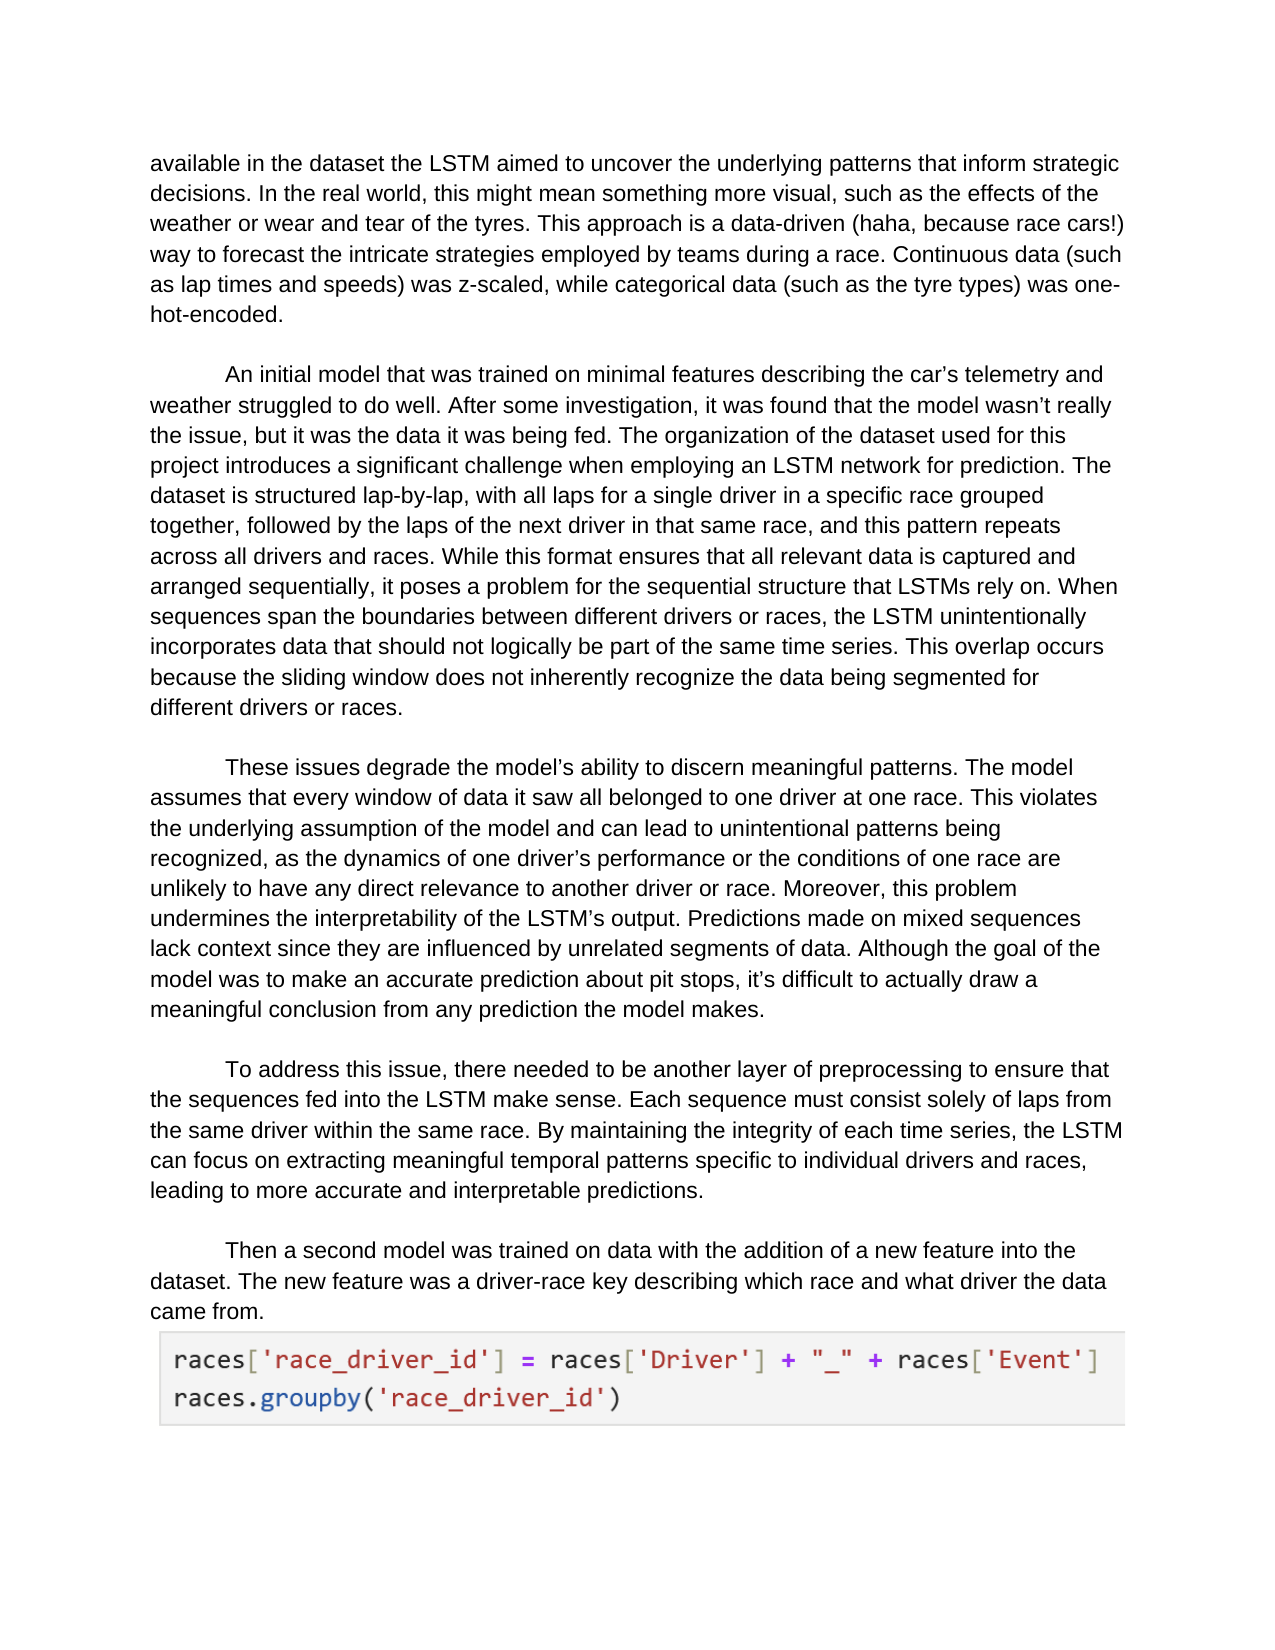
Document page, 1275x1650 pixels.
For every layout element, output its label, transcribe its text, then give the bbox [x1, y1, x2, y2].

text To address this issue, there needed to be another layer of preprocessing to ensure that the sequences fed into the LSTM make sense. Each sequence must consist solely of laps from the same driver within the same race. By maintaining the integrity of each time series, the LSTM can focus on extracting meaningful temporal patterns specific to individual drivers and races, leading to more accurate and interpretable predictions. [150, 1056, 1125, 1203]
text An initial model that was trained on minimal features describing the car’s telemetry and weather struggled to do well. After some investigation, it was found that the model wasn’t really the issue, but it was the data it was being fed. The organization of the dataset used for this project introduces a significant challenge when employing an LSTM network for prediction. The dataset is structured lap-by-lap, with all laps for a single driver in a specific race grouped together, followed by the laps of the next driver in that same race, and this pattern repeats across all drivers and races. While this format ensures that all relevant data is captured and arranged sequentially, it poses a problem for the sequential structure that LSTMs rely on. When sequences span the boundaries between different drivers or races, the LSTM unintentionally incorporates data that should not logically be part of the same time series. This overlap occurs because the sliding window does not inherently recognize the data being segmented for different drivers or races. [150, 361, 1125, 720]
picture [150, 1328, 1125, 1429]
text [150, 150, 1125, 327]
text Then a second model was trained on data with the addition of a new feature into the dataset. The new feature was a driver-race key describing which race and what driver the data came from. [150, 1237, 1125, 1324]
text These issues degrade the model’s ability to discern meaningful patterns. The model assumes that every window of data it saw all belonged to one driver at one race. This violates the underlying assumption of the model and can lead to unintentional patterns being recognized, as the dynamics of one driver’s performance or the conditions of one race are unlikely to have any direct relevance to another driver or race. Moreover, this problem undermines the interpretability of the LSTM’s output. Predictions made on mixed sequences lack context since they are influenced by unrelated segments of data. Although the goal of the model was to make an accurate prediction about pit stops, it’s difficult to actually draw a meaningful conclusion from any prediction the model makes. [150, 754, 1125, 1022]
